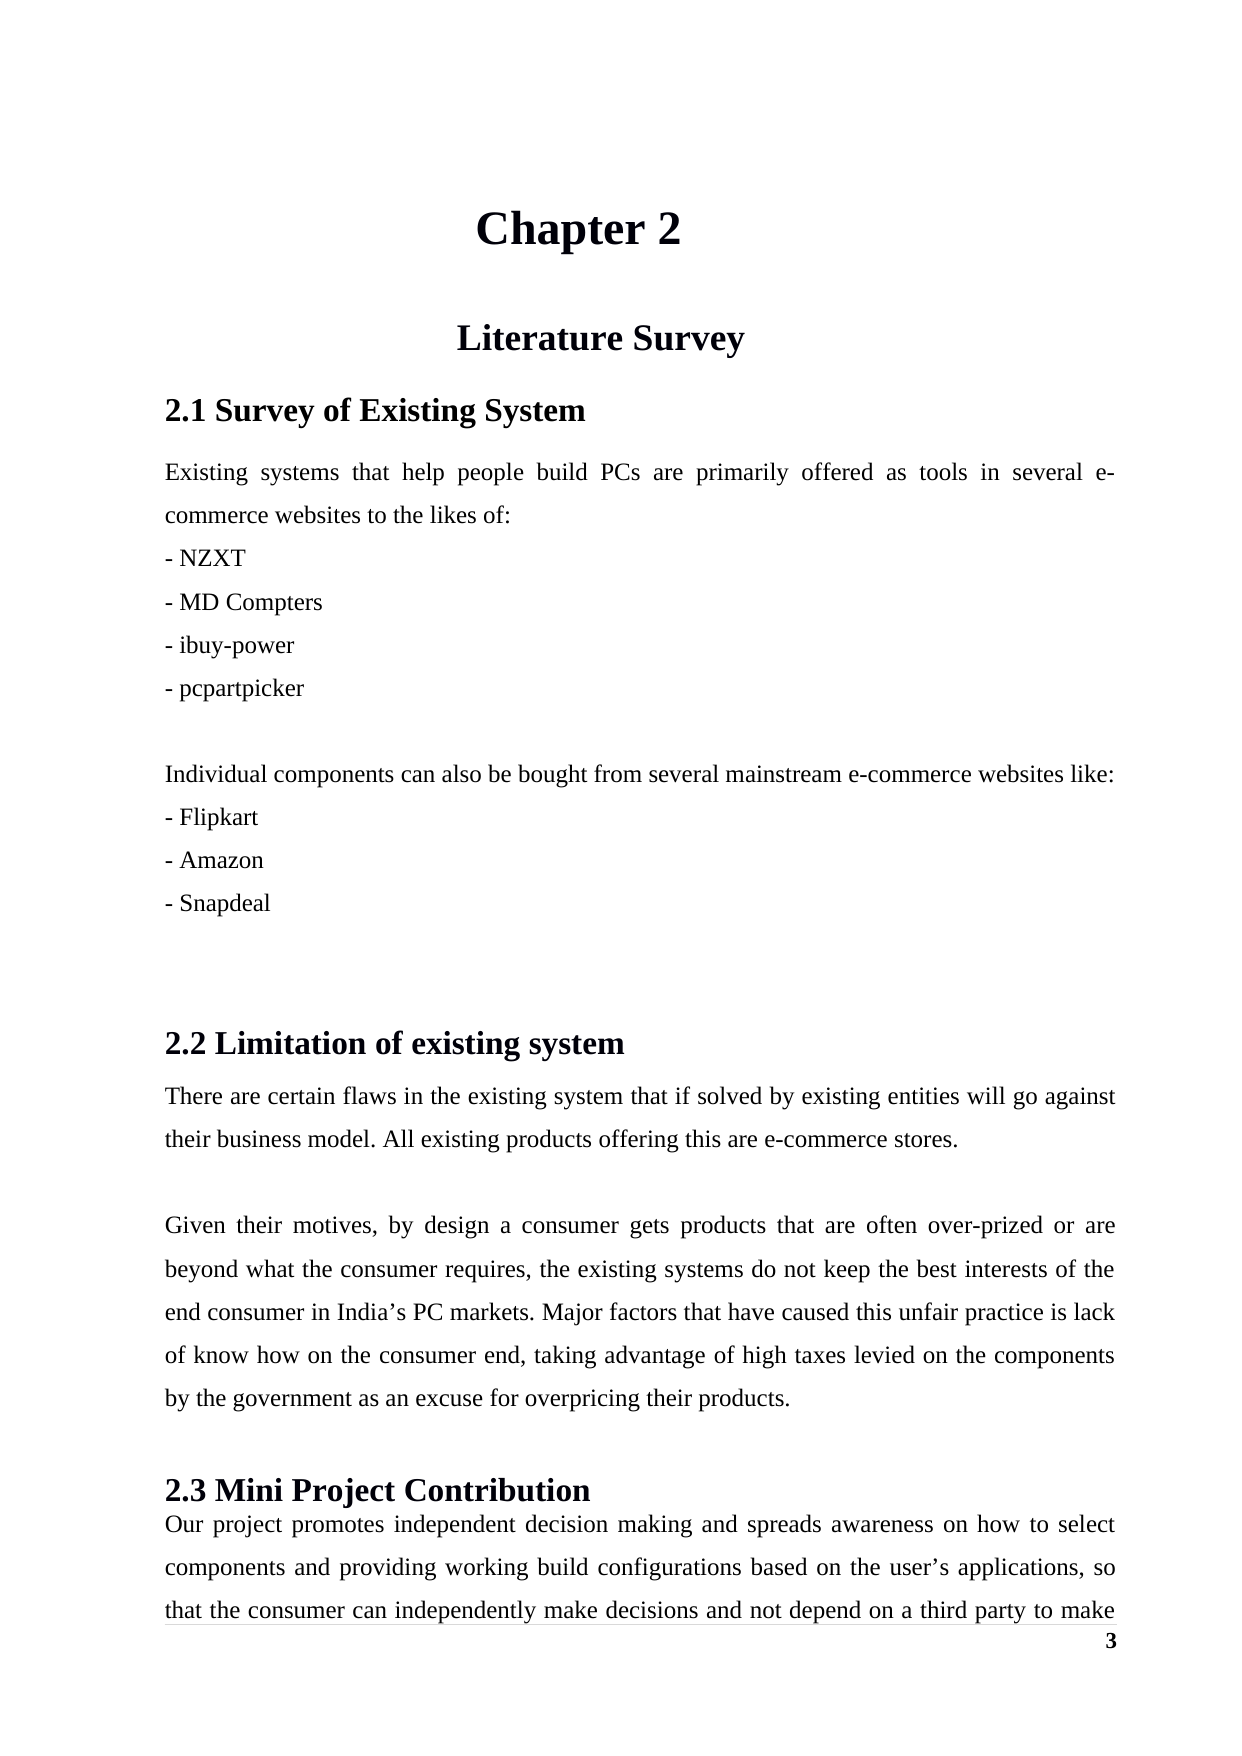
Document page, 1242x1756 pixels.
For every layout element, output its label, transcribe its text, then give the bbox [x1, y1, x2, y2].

subtitle Literature Survey [457, 316, 1117, 359]
text - Flipkart [164, 802, 1117, 831]
subtitle 2.1 Survey of Existing System [164, 390, 1117, 428]
text - MD Compters [164, 587, 1117, 615]
text - Amazon [164, 845, 1117, 874]
text - Snapdeal [164, 888, 1117, 917]
subtitle 2.3 Mini Project Contribution [164, 1471, 1117, 1509]
subtitle 2.2 Limitation of existing system [164, 1023, 1117, 1062]
subtitle Chapter 2 [475, 200, 1117, 255]
text - NZXT [164, 543, 1117, 572]
text There are certain flaws in the existing system that if solved by existing entities will go against their business model. All existing products offering this are e-commerce stores. [164, 1081, 1117, 1153]
text Existing systems that help people build PCs are primarily offered as tools in several e-commerce websites to the likes of: [164, 457, 1117, 529]
text Given their motives, by design a consumer gets products that are often over-prized or are beyond what the consumer requires, the existing systems do not keep the best interests of the end consumer in India’s PC markets. Major factors that have caused this unfair practice is lack of know how on the consumer end, taking advantage of high taxes levied on the components by the government as an excuse for overpricing their products. [164, 1167, 1117, 1412]
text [164, 1509, 1117, 1624]
text - pcpartpicker [164, 673, 1117, 702]
text Individual components can also be bought from several mainstream e-commerce websites like: [164, 759, 1117, 788]
text - ibuy-power [164, 630, 1117, 658]
